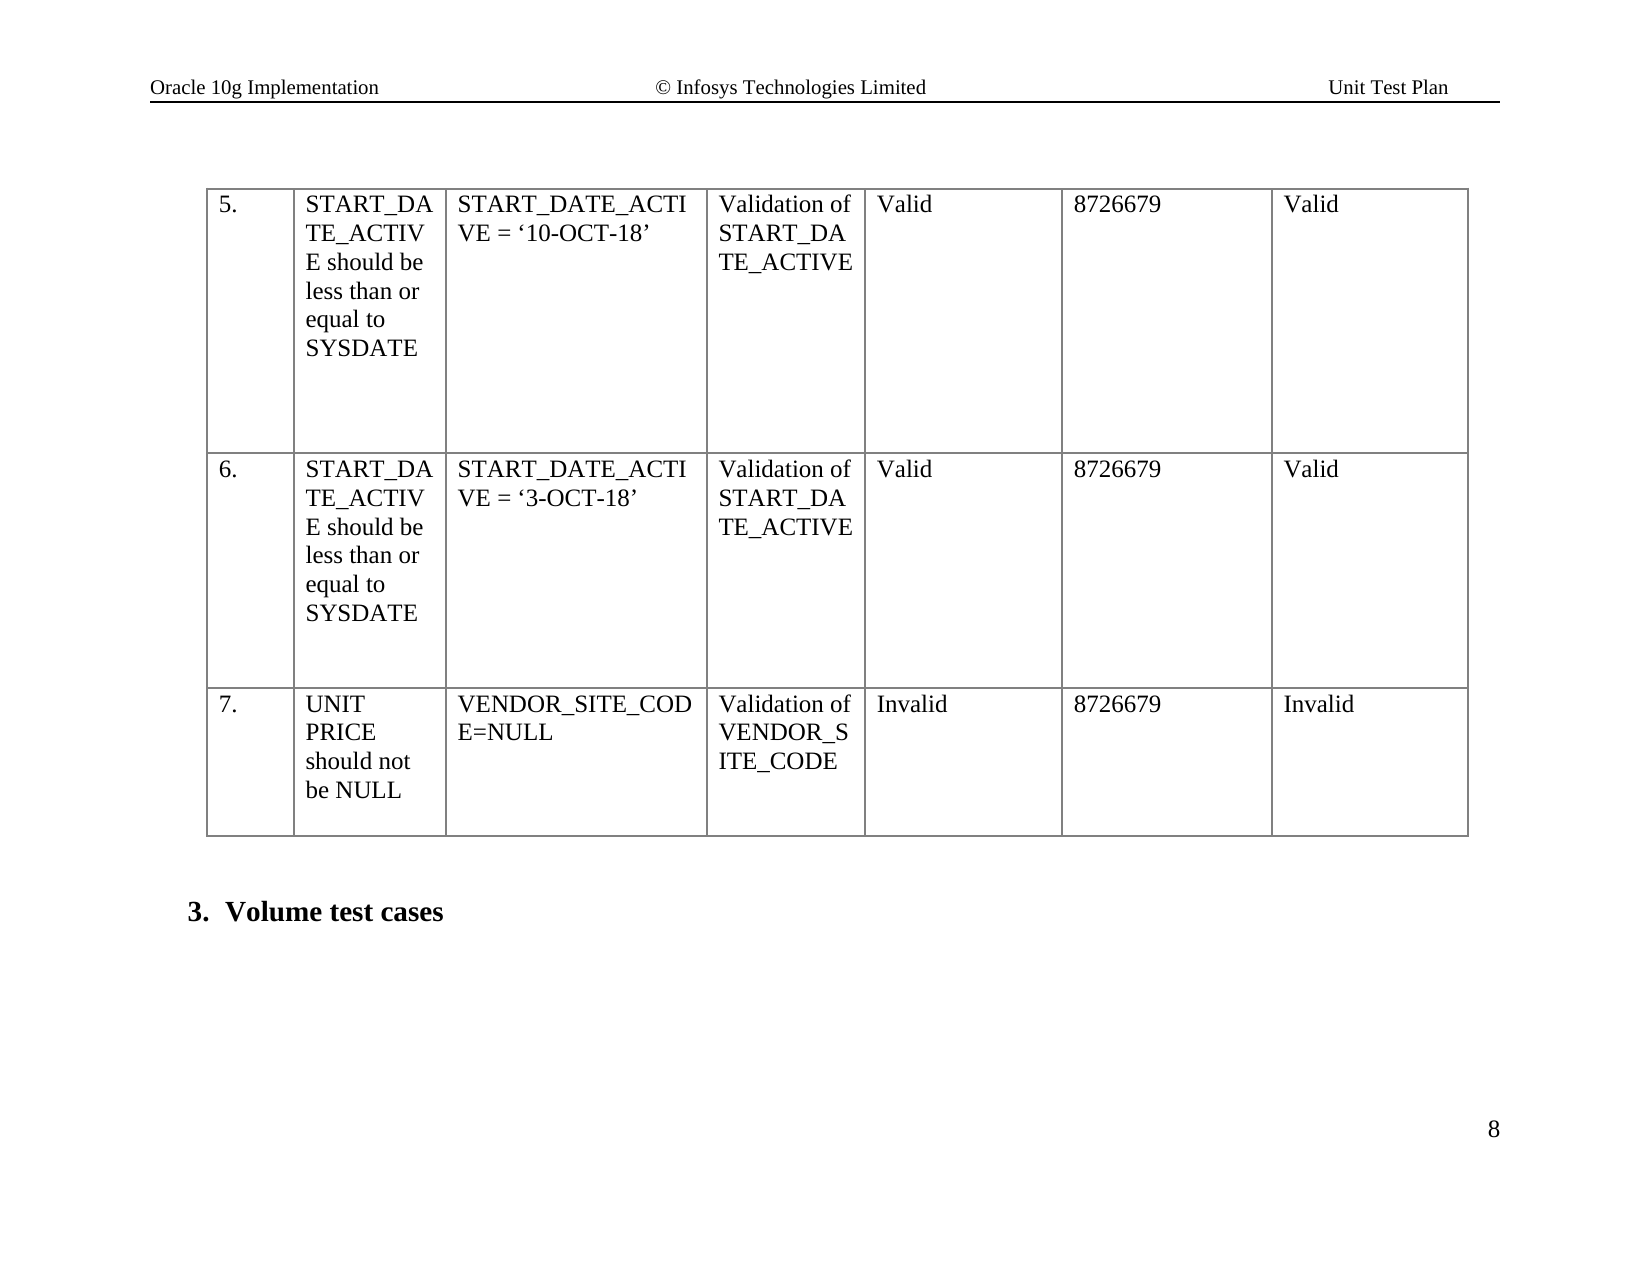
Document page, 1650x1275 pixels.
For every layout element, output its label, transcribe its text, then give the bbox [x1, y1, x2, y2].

table_cell Valid [866, 190, 1061, 452]
table_cell Invalid [1273, 689, 1467, 835]
table_cell Validation of START_DATE_ACTIVE [708, 454, 864, 687]
table_cell 6. [208, 454, 293, 687]
table_cell VENDOR_SITE_CODE=NULL [447, 689, 706, 835]
table_cell START_DATE_ACTIVE = ‘10-OCT-18’ [447, 190, 706, 452]
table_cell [295, 190, 445, 452]
table_cell 8726679 [1063, 689, 1271, 835]
table_cell START_DATE_ACTIVE should be less than or equal to SYSDATE [295, 454, 445, 687]
table_cell UNIT PRICE should not be NULL [295, 689, 445, 835]
table_cell START_DATE_ACTIVE = ‘3-OCT-18’ [447, 454, 706, 687]
subtitle Volume test cases [187, 894, 1500, 928]
table_cell Valid [1273, 190, 1467, 452]
table_cell 8726679 [1063, 454, 1271, 687]
table_cell 7. [208, 689, 293, 835]
table_cell Validation of VENDOR_SITE_CODE [708, 689, 864, 835]
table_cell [708, 190, 864, 452]
table_cell 5. [208, 190, 293, 452]
table_cell Valid [866, 454, 1061, 687]
table_cell Valid [1273, 454, 1467, 687]
table_cell Invalid [866, 689, 1061, 835]
table_cell 8726679 [1063, 190, 1271, 452]
